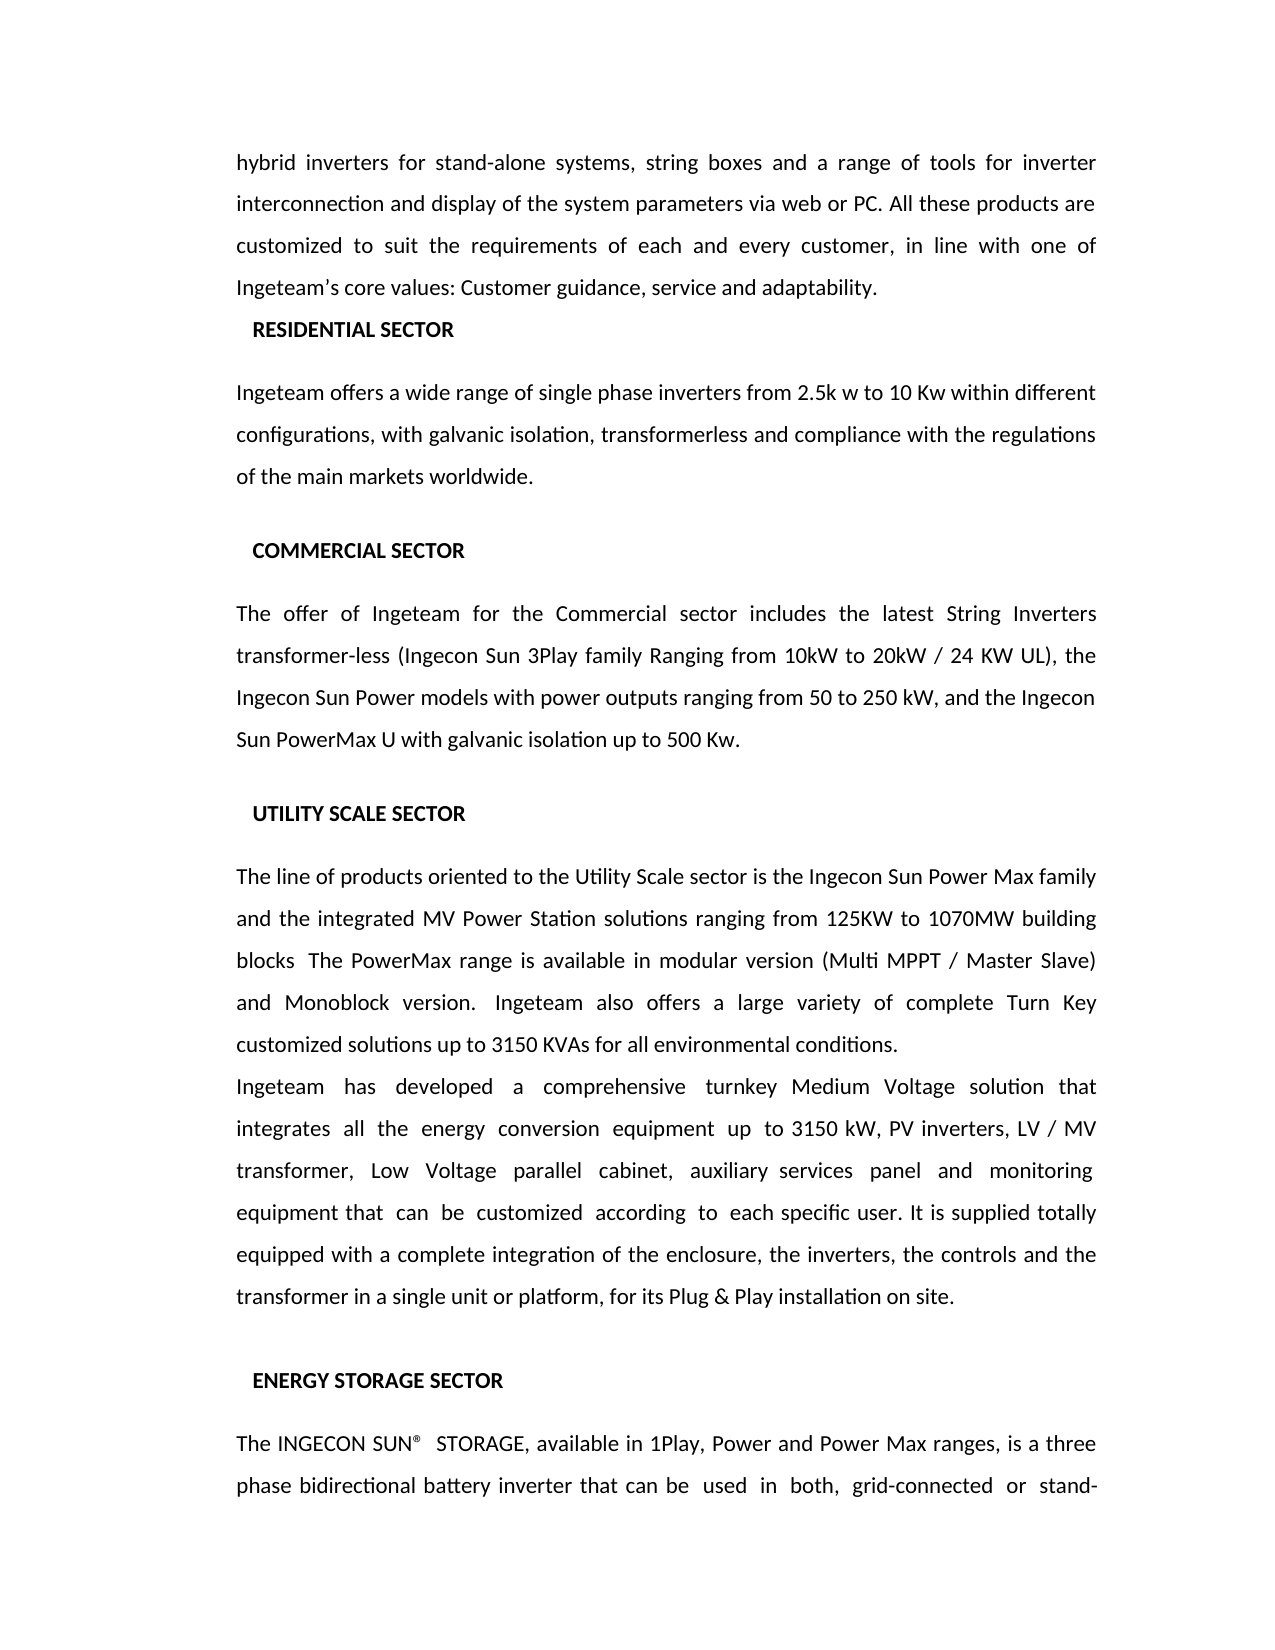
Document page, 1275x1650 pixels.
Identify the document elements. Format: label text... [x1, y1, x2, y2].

text The offer of Ingeteam for the Commercial sector includes the latest String Inverters transformer-less (Ingecon Sun 3Play family Ranging from 10kW to 20kW / 24 KW UL), the Ingecon Sun Power models with power outputs ranging from 50 to 250 kW, and the Ingecon Sun PowerMax U with galvanic isolation up to 500 Kw. [236, 599, 1098, 753]
list UTILITY SCALE SECTOR [252, 799, 1098, 828]
text Ingeteam has developed a comprehensive turnkey Medium Voltage solution that integrates all the energy conversion equipment up to 3150 kW, PV inverters, LV / MV transformer, Low Voltage parallel cabinet, auxiliary services panel and monitoring equipment that can be customized according to each specific user. It is supplied totally equipped with a complete integration of the enclosure, the inverters, the controls and the transformer in a single unit or platform, for its Plug & Play installation on site. [236, 1072, 1098, 1310]
text The line of products oriented to the Utility Scale sector is the Ingecon Sun Power Max family and the integrated MV Power Station solutions ranging from 125KW to 1070MW building blocks The PowerMax range is available in modular version (Multi MPPT / Master Slave) and Monoblock version. Ingeteam also offers a large variety of complete Turn Key customized solutions up to 3150 KVAs for all environmental conditions. [236, 862, 1098, 1058]
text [236, 148, 1098, 302]
list ENERGY STORAGE SECTOR [252, 1366, 1098, 1394]
list RESIDENTIAL SECTOR [252, 316, 1098, 343]
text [236, 1429, 1098, 1499]
text Ingeteam offers a wide range of single phase inverters from 2.5k w to 10 Kw within different configurations, with galvanic isolation, transformerless and compliance with the regulations of the main markets worldwide. [236, 378, 1098, 490]
list COMMERCIAL SECTOR [252, 537, 1098, 564]
